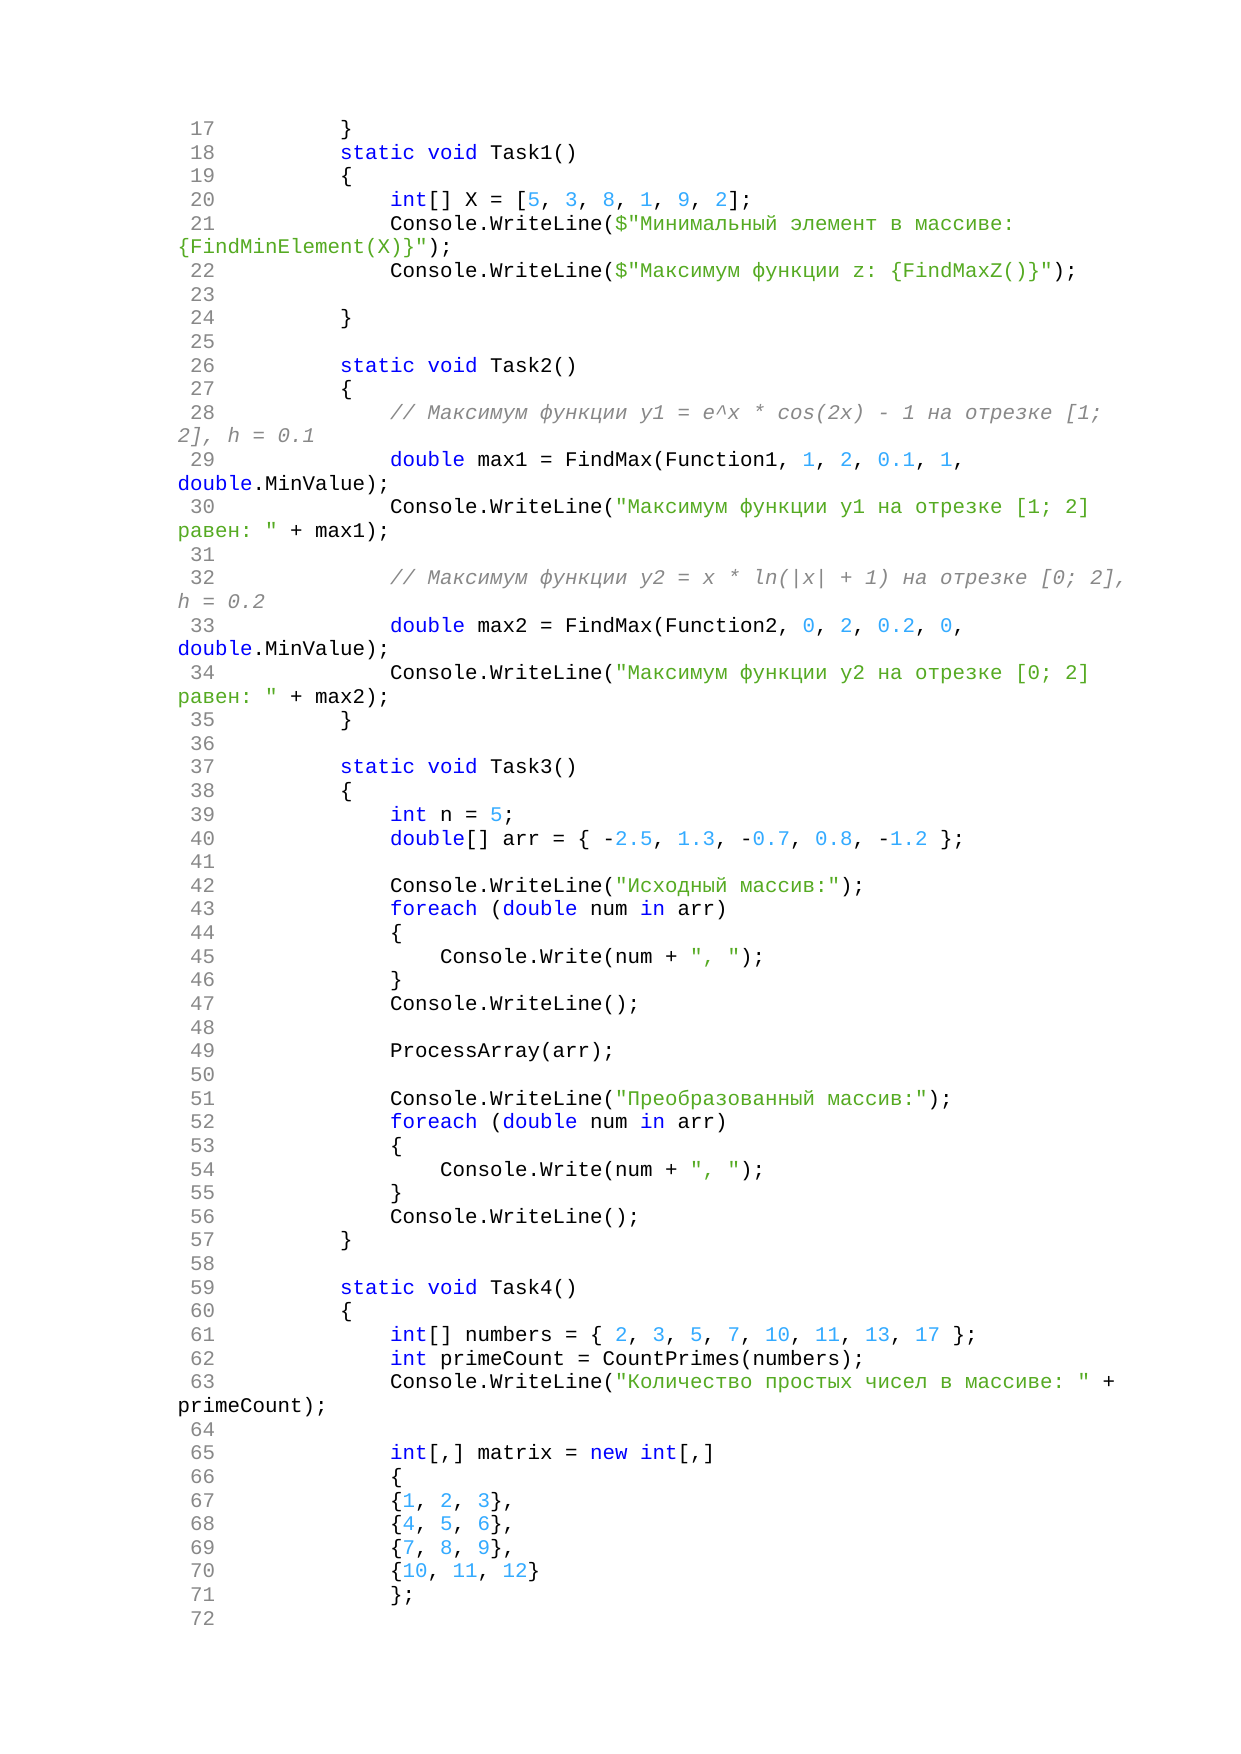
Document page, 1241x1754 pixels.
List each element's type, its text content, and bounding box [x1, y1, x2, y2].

text 53 { [177, 1135, 1152, 1158]
text 28 // Максимум функции y1 = e^x * cos(2x) - 1 на отрезке [1; 2], h = 0.1 [177, 402, 1152, 449]
text 40 double[] arr = { -2.5, 1.3, -0.7, 0.8, -1.2 }; [177, 827, 1152, 851]
text 35 } [177, 709, 1152, 733]
text 70 {10, 11, 12} [177, 1561, 1152, 1584]
text 29 double max1 = FindMax(Function1, 1, 2, 0.1, 1, double.MinValue); [177, 449, 1152, 496]
text 24 } [177, 307, 1152, 331]
text 69 {7, 8, 9}, [177, 1537, 1152, 1561]
text 38 { [177, 780, 1152, 804]
text 44 { [177, 922, 1152, 946]
text 52 foreach (double num in arr) [177, 1111, 1152, 1135]
text 21 Console.WriteLine($"Минимальный элемент в массиве: {FindMinElement(X)}"); [177, 213, 1152, 260]
text 64 [177, 1419, 1152, 1442]
text 18 static void Task1() [177, 142, 1152, 165]
text 54 Console.Write(num + ", "); [177, 1158, 1152, 1182]
text 22 Console.WriteLine($"Максимум функции z: {FindMaxZ()}"); [177, 260, 1152, 284]
text 65 int[,] matrix = new int[,] [177, 1442, 1152, 1466]
text 55 } [177, 1182, 1152, 1206]
text 20 int[] X = [5, 3, 8, 1, 9, 2]; [177, 189, 1152, 213]
text 30 Console.WriteLine("Максимум функции y1 на отрезке [1; 2] равен: " + max1); [177, 496, 1152, 544]
text 66 { [177, 1466, 1152, 1489]
text 46 } [177, 969, 1152, 993]
text 19 { [177, 165, 1152, 189]
text 36 [177, 733, 1152, 757]
text 31 [177, 544, 1152, 567]
text 56 Console.WriteLine(); [177, 1206, 1152, 1229]
text 51 Console.WriteLine("Преобразованный массив:"); [177, 1088, 1152, 1111]
text 50 [177, 1064, 1152, 1088]
text 17 } [177, 118, 1152, 142]
text 32 // Максимум функции y2 = x * ln(|x| + 1) на отрезке [0; 2], h = 0.2 [177, 567, 1152, 615]
text 23 [177, 284, 1152, 307]
text 49 ProcessArray(arr); [177, 1040, 1152, 1064]
text 60 { [177, 1300, 1152, 1324]
text 33 double max2 = FindMax(Function2, 0, 2, 0.2, 0, double.MinValue); [177, 615, 1152, 662]
text 62 int primeCount = CountPrimes(numbers); [177, 1348, 1152, 1371]
text 47 Console.WriteLine(); [177, 993, 1152, 1017]
text 63 Console.WriteLine("Количество простых чисел в массиве: " + primeCount); [177, 1371, 1152, 1419]
text 59 static void Task4() [177, 1277, 1152, 1300]
text 26 static void Task2() [177, 354, 1152, 378]
text 41 [177, 851, 1152, 875]
text 27 { [177, 378, 1152, 402]
text 71 }; [177, 1584, 1152, 1608]
text 58 [177, 1253, 1152, 1277]
text 72 [177, 1608, 1152, 1631]
text 37 static void Task3() [177, 757, 1152, 780]
text 39 int n = 5; [177, 804, 1152, 827]
text 45 Console.Write(num + ", "); [177, 946, 1152, 969]
text 48 [177, 1017, 1152, 1040]
text 34 Console.WriteLine("Максимум функции y2 на отрезке [0; 2] равен: " + max2); [177, 662, 1152, 709]
text 25 [177, 331, 1152, 354]
text 42 Console.WriteLine("Исходный массив:"); [177, 875, 1152, 898]
text 43 foreach (double num in arr) [177, 898, 1152, 922]
text 61 int[] numbers = { 2, 3, 5, 7, 10, 11, 13, 17 }; [177, 1324, 1152, 1348]
text 57 } [177, 1229, 1152, 1253]
text 68 {4, 5, 6}, [177, 1513, 1152, 1537]
text 67 {1, 2, 3}, [177, 1489, 1152, 1513]
